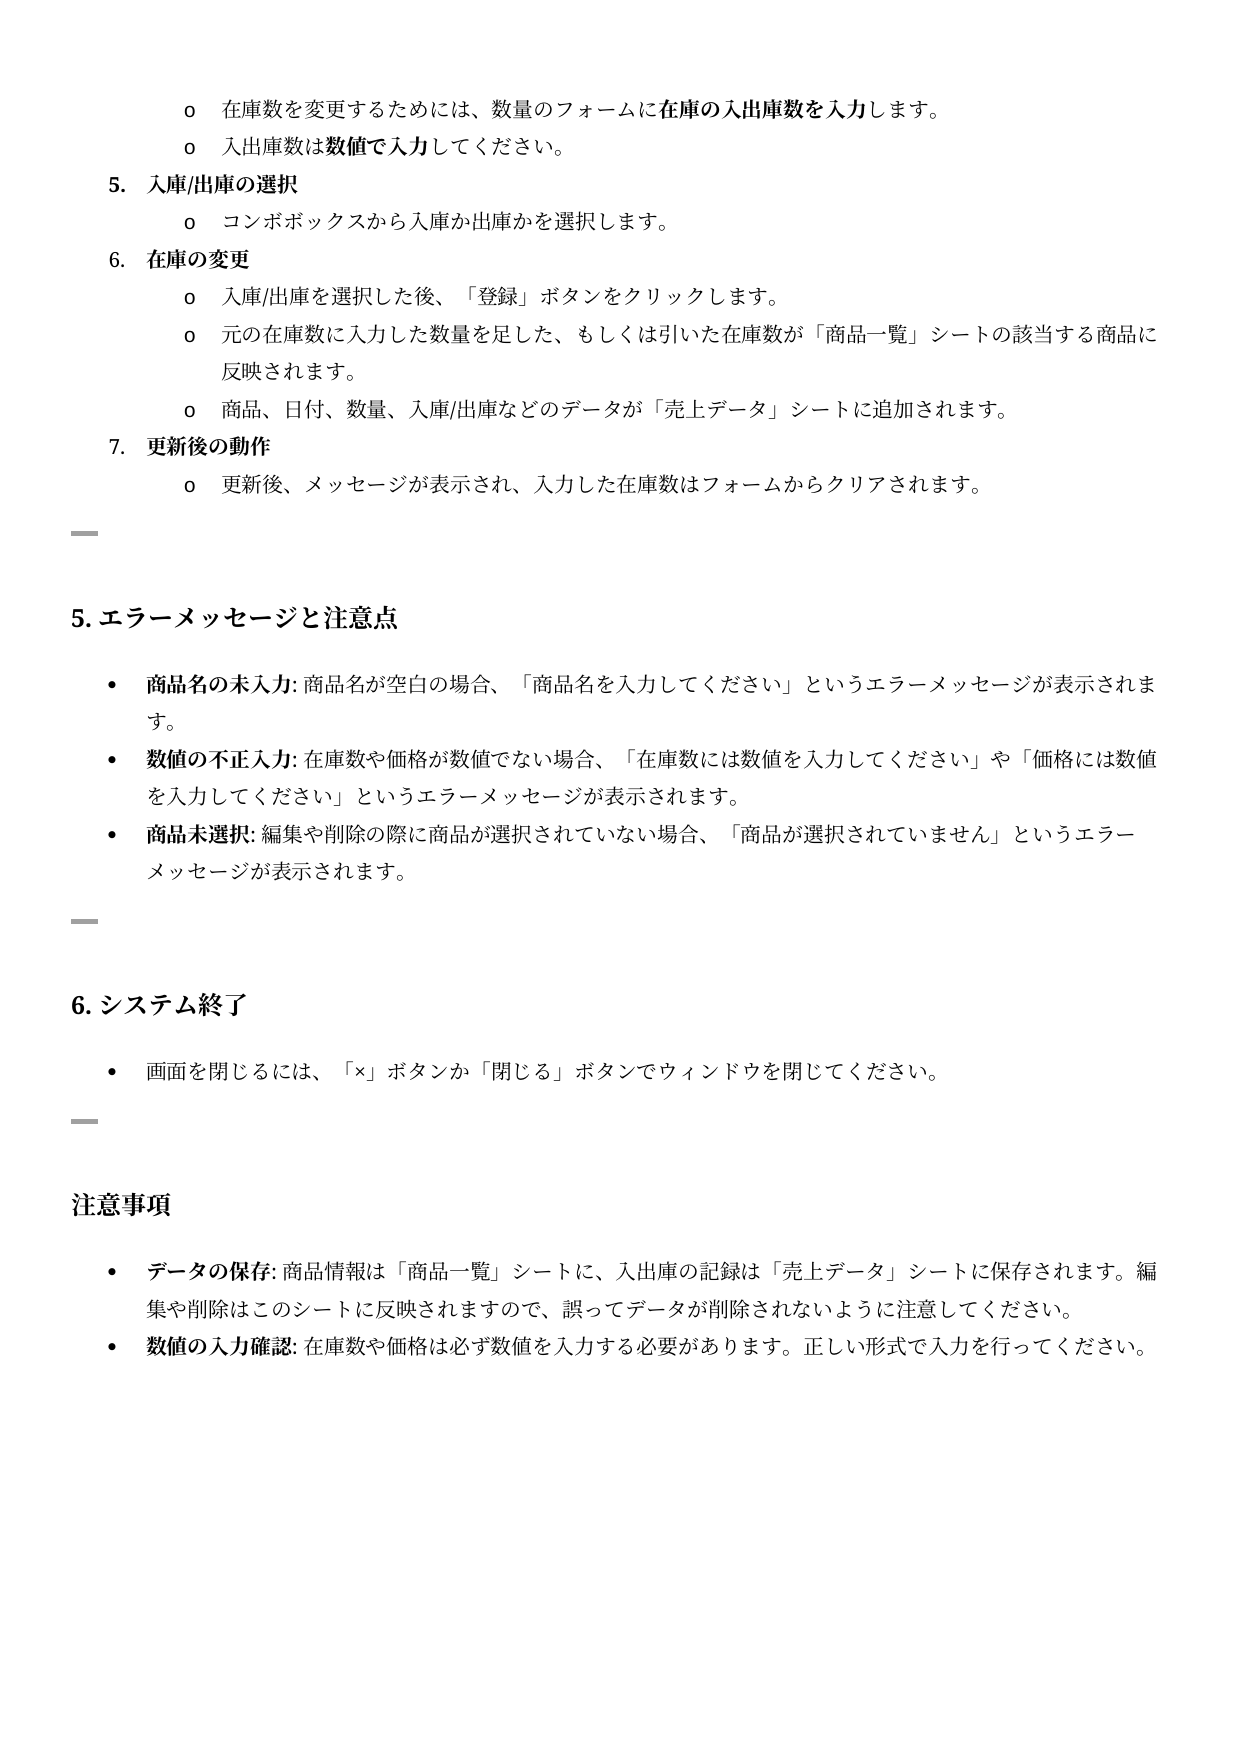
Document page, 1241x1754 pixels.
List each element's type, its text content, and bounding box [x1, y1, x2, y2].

list 画面を閉じるには、「×」ボタンか「閉じる」ボタンでウィンドウを閉じてください。 [108, 1052, 1169, 1089]
list 入庫/出庫の選択 [108, 164, 1169, 202]
list 商品未選択: 編集や削除の際に商品が選択されていない場合、「商品が選択されていません」というエラーメッセージが表示されます。 [108, 814, 1169, 889]
text 6. システム終了 [71, 985, 1169, 1023]
list 在庫の変更 [108, 239, 1169, 277]
list コンボボックスから入庫か出庫かを選択します。 [183, 202, 1169, 239]
list 元の在庫数に入力した数量を足した、もしくは引いた在庫数が「商品一覧」シートの該当する商品に反映されます。 [183, 314, 1169, 389]
list 数値の不正入力: 在庫数や価格が数値でない場合、「在庫数には数値を入力してください」や「価格には数値を入力してください」というエラーメッセージが表示されます。 [108, 739, 1169, 814]
text 5. エラーメッセージと注意点 [71, 598, 1169, 635]
list データの保存: 商品情報は「商品一覧」シートに、入出庫の記録は「売上データ」シートに保存されます。編集や削除はこのシートに反映されますので、誤ってデータが削除されないように注意してください。 [108, 1252, 1169, 1327]
list 商品名の未入力: 商品名が空白の場合、「商品名を入力してください」というエラーメッセージが表示されます。 [108, 664, 1169, 739]
list 数値の入力確認: 在庫数や価格は必ず数値を入力する必要があります。正しい形式で入力を行ってください。 [108, 1327, 1169, 1364]
list 在庫数を変更するためには、数量のフォームに在庫の入出庫数を入力します。 [183, 89, 1169, 127]
list 入出庫数は数値で入力してください。 [183, 127, 1169, 164]
text 注意事項 [71, 1185, 1169, 1223]
list 商品、日付、数量、入庫/出庫などのデータが「売上データ」シートに追加されます。 [183, 389, 1169, 427]
list 入庫/出庫を選択した後、「登録」ボタンをクリックします。 [183, 277, 1169, 314]
list 更新後の動作 [108, 427, 1169, 464]
list 更新後、メッセージが表示され、入力した在庫数はフォームからクリアされます。 [183, 464, 1169, 502]
